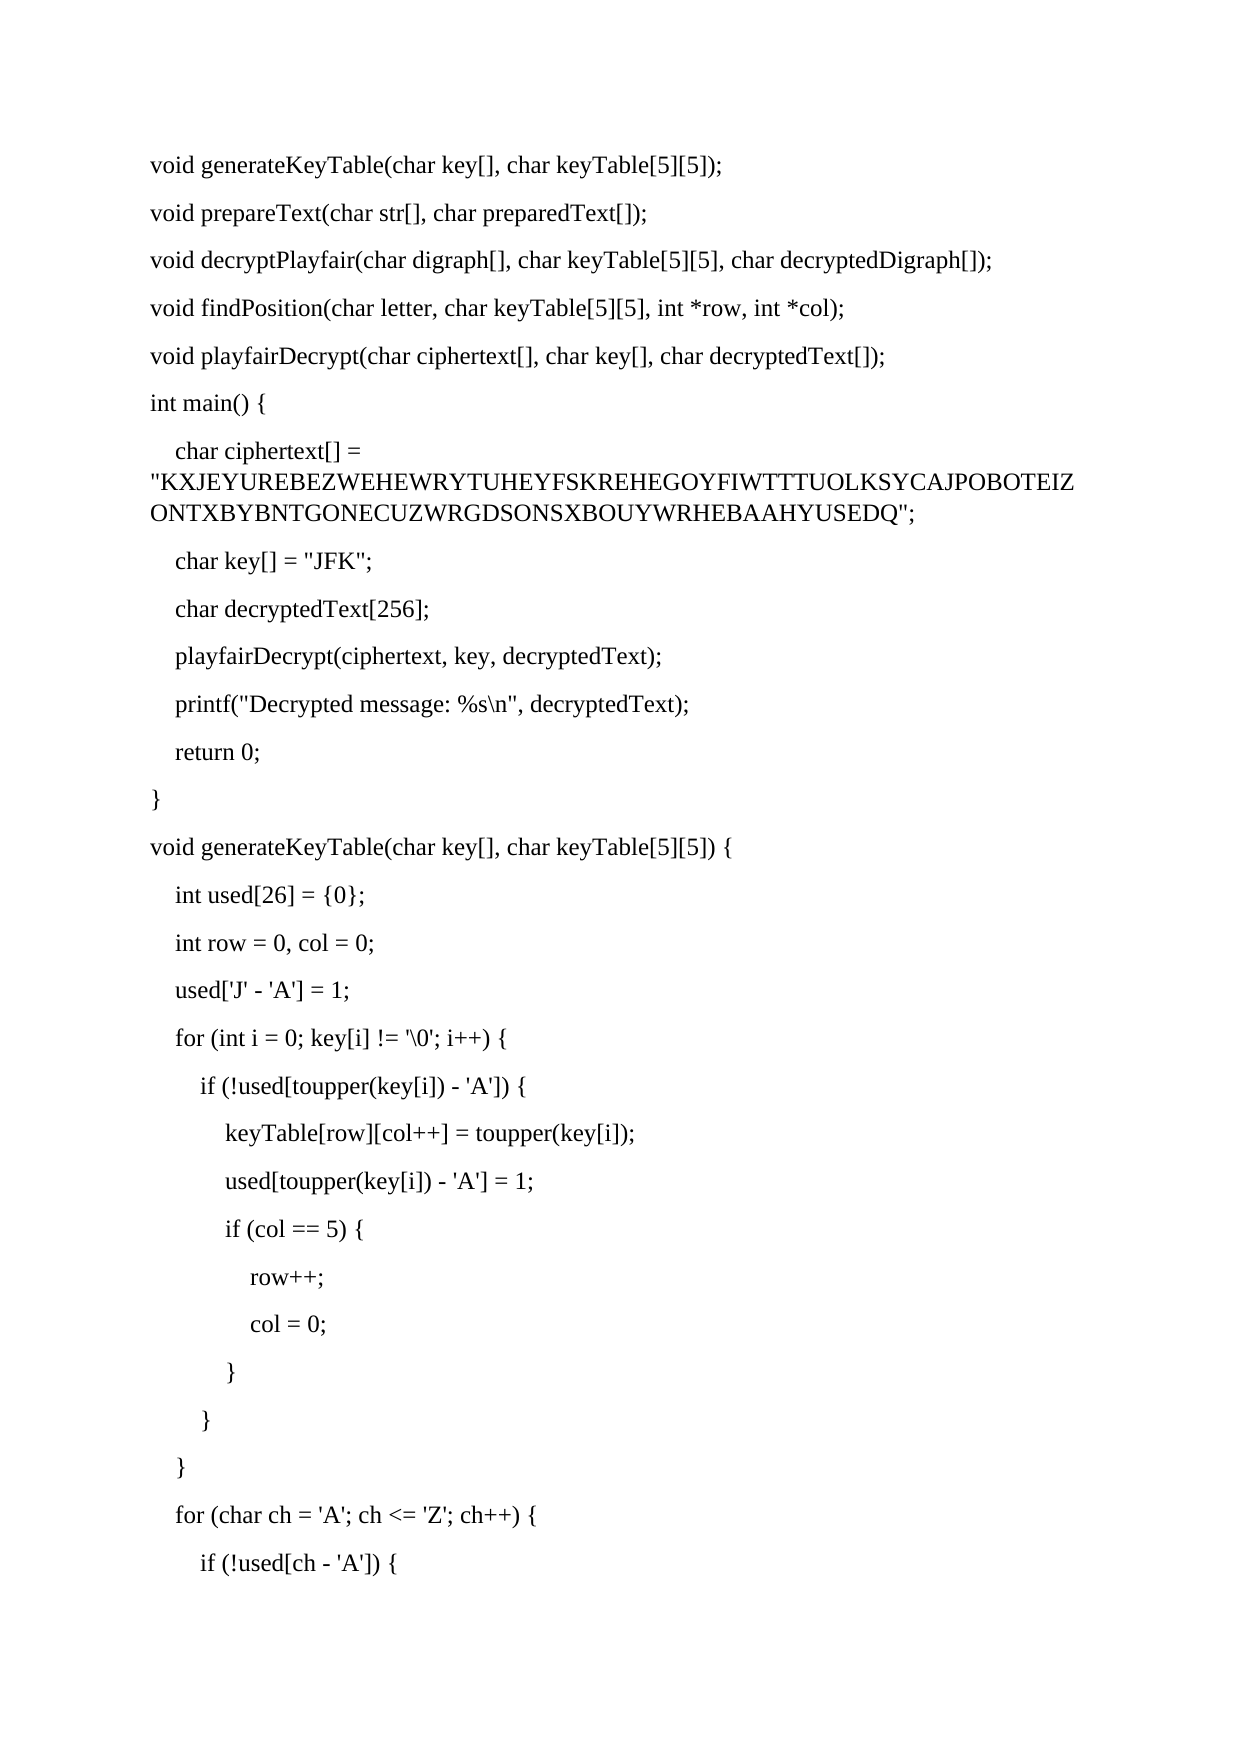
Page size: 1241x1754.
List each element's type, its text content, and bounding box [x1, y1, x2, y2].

text if (!used[toupper(key[i]) - 'A']) { [150, 1071, 1090, 1099]
text if (!used[ch - 'A']) { [150, 1548, 1090, 1577]
text int main() { [150, 388, 1090, 417]
text printf("Decrypted message: %s\n", decryptedText); [150, 689, 1090, 718]
text char ciphertext[] = "KXJEYUREBEZWEHEWRYTUHEYFSKREHEGOYFIWTTTUOLKSYCAJPOBOTEIZONTXBYBNTGONECUZWRGDSONSXBOUYWRHEBAAHYUSEDQ"; [150, 436, 1090, 527]
text return 0; [150, 737, 1090, 766]
text } [150, 784, 1090, 813]
text char decryptedText[256]; [150, 594, 1090, 622]
text int row = 0, col = 0; [150, 928, 1090, 956]
text int used[26] = {0}; [150, 880, 1090, 909]
text void prepareText(char str[], char preparedText[]); [150, 198, 1090, 226]
text if (col == 5) { [150, 1214, 1090, 1243]
text row++; [150, 1262, 1090, 1290]
text for (int i = 0; key[i] != '\0'; i++) { [150, 1023, 1090, 1052]
text col = 0; [150, 1309, 1090, 1338]
text for (char ch = 'A'; ch <= 'Z'; ch++) { [150, 1500, 1090, 1529]
text used[toupper(key[i]) - 'A'] = 1; [150, 1166, 1090, 1195]
text void findPosition(char letter, char keyTable[5][5], int *row, int *col); [150, 293, 1090, 322]
text char key[] = "JFK"; [150, 546, 1090, 575]
text keyTable[row][col++] = toupper(key[i]); [150, 1118, 1090, 1147]
text void generateKeyTable(char key[], char keyTable[5][5]) { [150, 832, 1090, 861]
text void playfairDecrypt(char ciphertext[], char key[], char decryptedText[]); [150, 341, 1090, 369]
text } [150, 1405, 1090, 1433]
text used['J' - 'A'] = 1; [150, 975, 1090, 1004]
text playfairDecrypt(ciphertext, key, decryptedText); [150, 641, 1090, 670]
text void decryptPlayfair(char digraph[], char keyTable[5][5], char decryptedDigraph[]); [150, 245, 1090, 274]
text } [150, 1357, 1090, 1386]
text void generateKeyTable(char key[], char keyTable[5][5]); [150, 150, 1090, 179]
text } [150, 1452, 1090, 1481]
